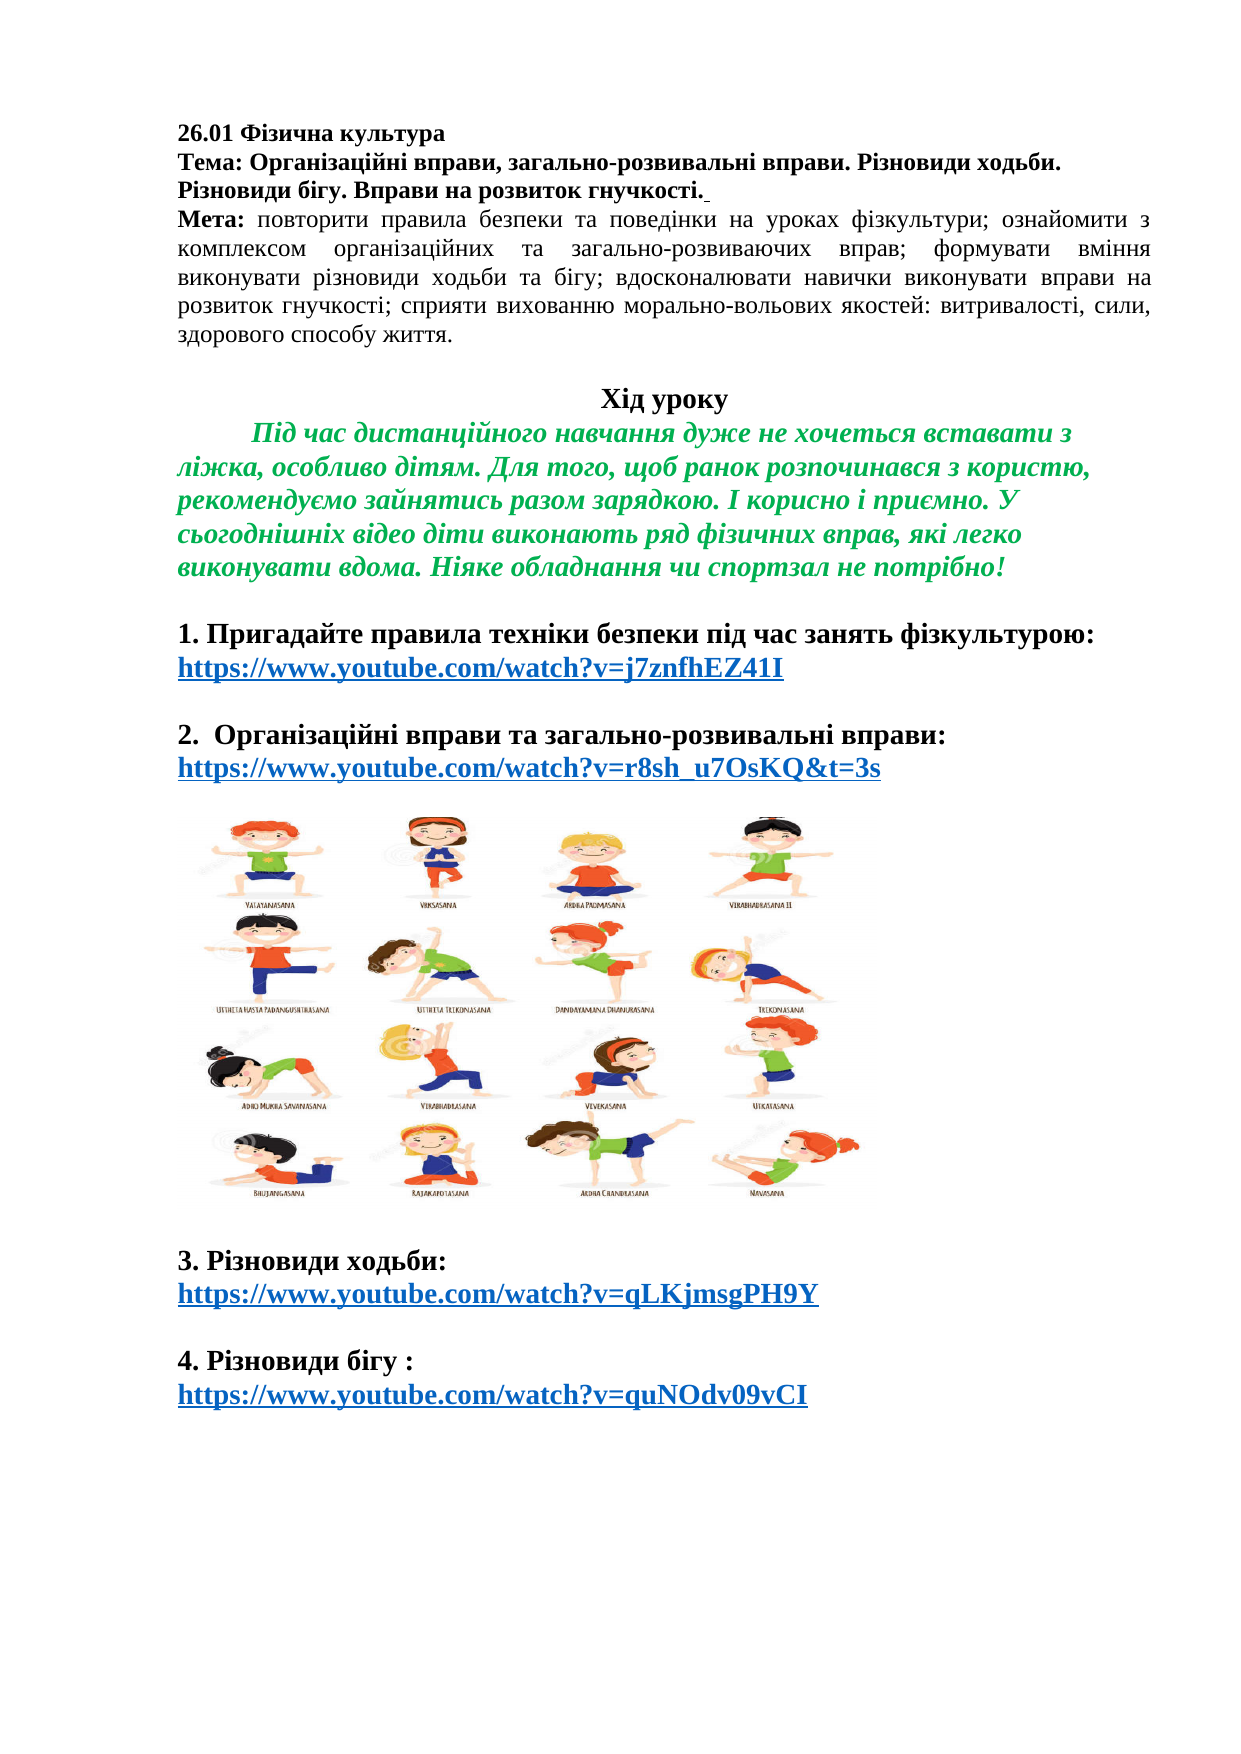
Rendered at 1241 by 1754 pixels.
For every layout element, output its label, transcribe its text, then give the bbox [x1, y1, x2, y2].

picture [177, 817, 878, 1210]
text https://www.youtube.com/watch?v=quNOdv09vCI [177, 1377, 1152, 1411]
text Хід уроку [177, 382, 1152, 415]
text https://www.youtube.com/watch?v=r8sh_u7OsKQ&t=3s [177, 751, 1152, 784]
text 3. Різновиди ходьби: [177, 1243, 1152, 1276]
text 26.01 Фізична культура [177, 118, 1152, 147]
text Мета: повторити правила безпеки та поведінки на уроках фізкультури; ознайомити з комплексом організаційних та загально-розвиваючих вправ; формувати вміння виконувати різновиди ходьби та бігу; вдосконалювати навички виконувати вправи на розвиток гнучкості; сприяти вихованню морально-вольових якостей: витривалості, сили, здорового способу життя. [177, 204, 1152, 348]
text 4. Різновиди бігу : [177, 1343, 1152, 1377]
text 1. Пригадайте правила техніки безпеки під час занять фізкультурою: [177, 616, 1152, 650]
text Під час дистанційного навчання дуже не хочеться вставати з ліжка, особливо дітям. Для того, щоб ранок розпочинався з користю, рекомендуємо зайнятись разом зарядкою. І корисно і приємно. У сьогоднішніх відео діти виконають ряд фізичних вправ, які легко виконувати вдома. Ніяке обладнання чи спортзал не потрібно! [177, 415, 1152, 583]
text Тема: Організаційні вправи, загально-розвивальні вправи. Різновиди ходьби. Різновиди бігу. Вправи на розвиток гнучкості. [177, 147, 1152, 204]
text https://www.youtube.com/watch?v=j7znfhEZ41I [177, 650, 1152, 683]
text https://www.youtube.com/watch?v=qLKjmsgPH9Y [177, 1276, 1152, 1310]
text 2. Організаційні вправи та загально-розвивальні вправи: [177, 717, 1152, 751]
